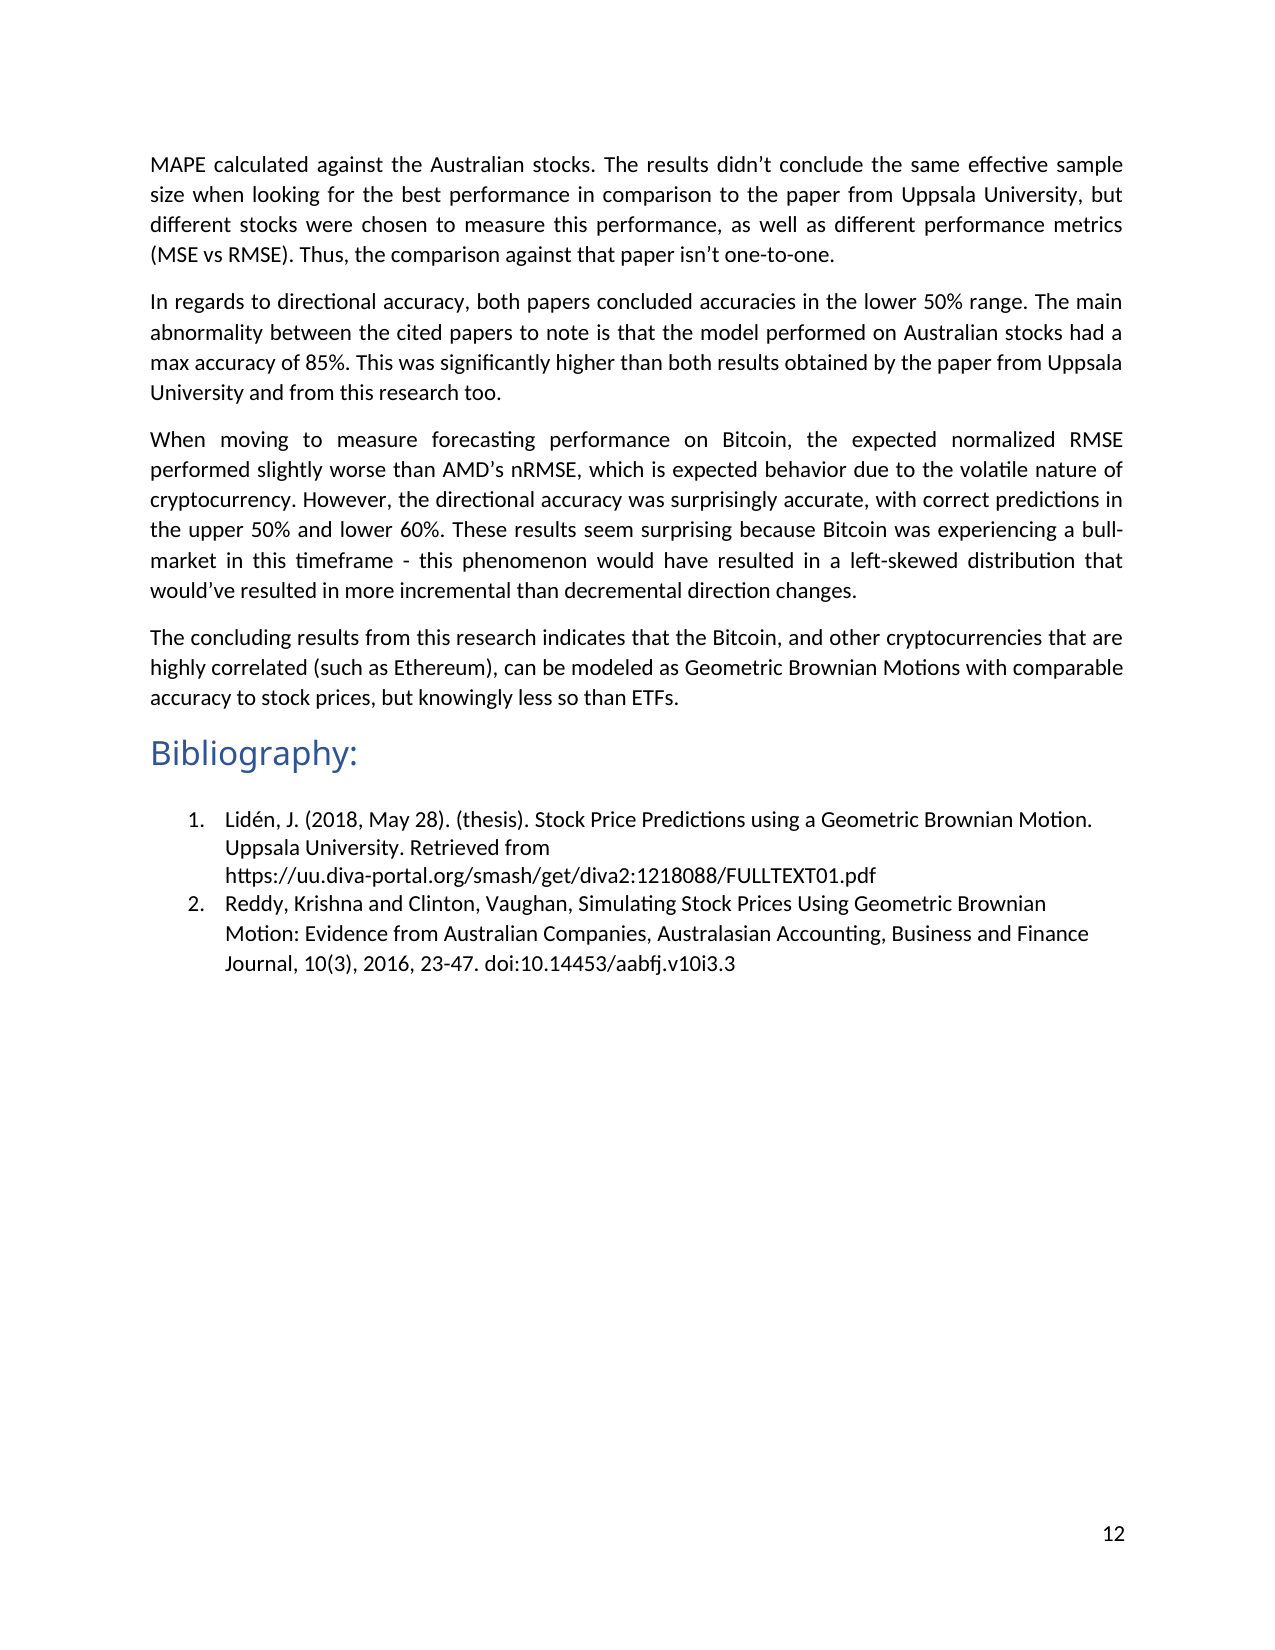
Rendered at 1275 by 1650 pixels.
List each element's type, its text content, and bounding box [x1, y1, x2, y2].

list Lidén, J. (2018, May 28). (thesis). Stock Price Predictions using a Geometric Brownian Motion. Uppsala University. Retrieved from https://uu.diva-portal.org/smash/get/diva2:1218088/FULLTEXT01.pdf [187, 805, 1125, 889]
text The concluding results from this research indicates that the Bitcoin, and other cryptocurrencies that are highly correlated (such as Ethereum), can be modeled as Geometric Brownian Motions with comparable accuracy to stock prices, but knowingly less so than ETFs. [150, 623, 1125, 711]
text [150, 150, 1125, 269]
text When moving to measure forecasting performance on Bitcoin, the expected normalized RMSE performed slightly worse than AMD’s nRMSE, which is expected behavior due to the volatile nature of cryptocurrency. However, the directional accuracy was surprisingly accurate, with correct predictions in the upper 50% and lower 60%. These results seem surprising because Bitcoin was experiencing a bull-market in this timeframe - this phenomenon would have resulted in a left-skewed distribution that would’ve resulted in more incremental than decremental direction changes. [150, 425, 1125, 604]
text In regards to directional accuracy, both papers concluded accuracies in the lower 50% range. The main abnormality between the cited papers to note is that the model performed on Australian stocks had a max accuracy of 85%. This was significantly higher than both results obtained by the paper from Uppsala University and from this research too. [150, 287, 1125, 406]
list Reddy, Krishna and Clinton, Vaughan, Simulating Stock Prices Using Geometric Brownian Motion: Evidence from Australian Companies, Australasian Accounting, Business and Finance Journal, 10(3), 2016, 23-47. doi:10.14453/aabfj.v10i3.3 [187, 918, 1125, 1006]
subtitle Bibliography: [150, 730, 1125, 776]
